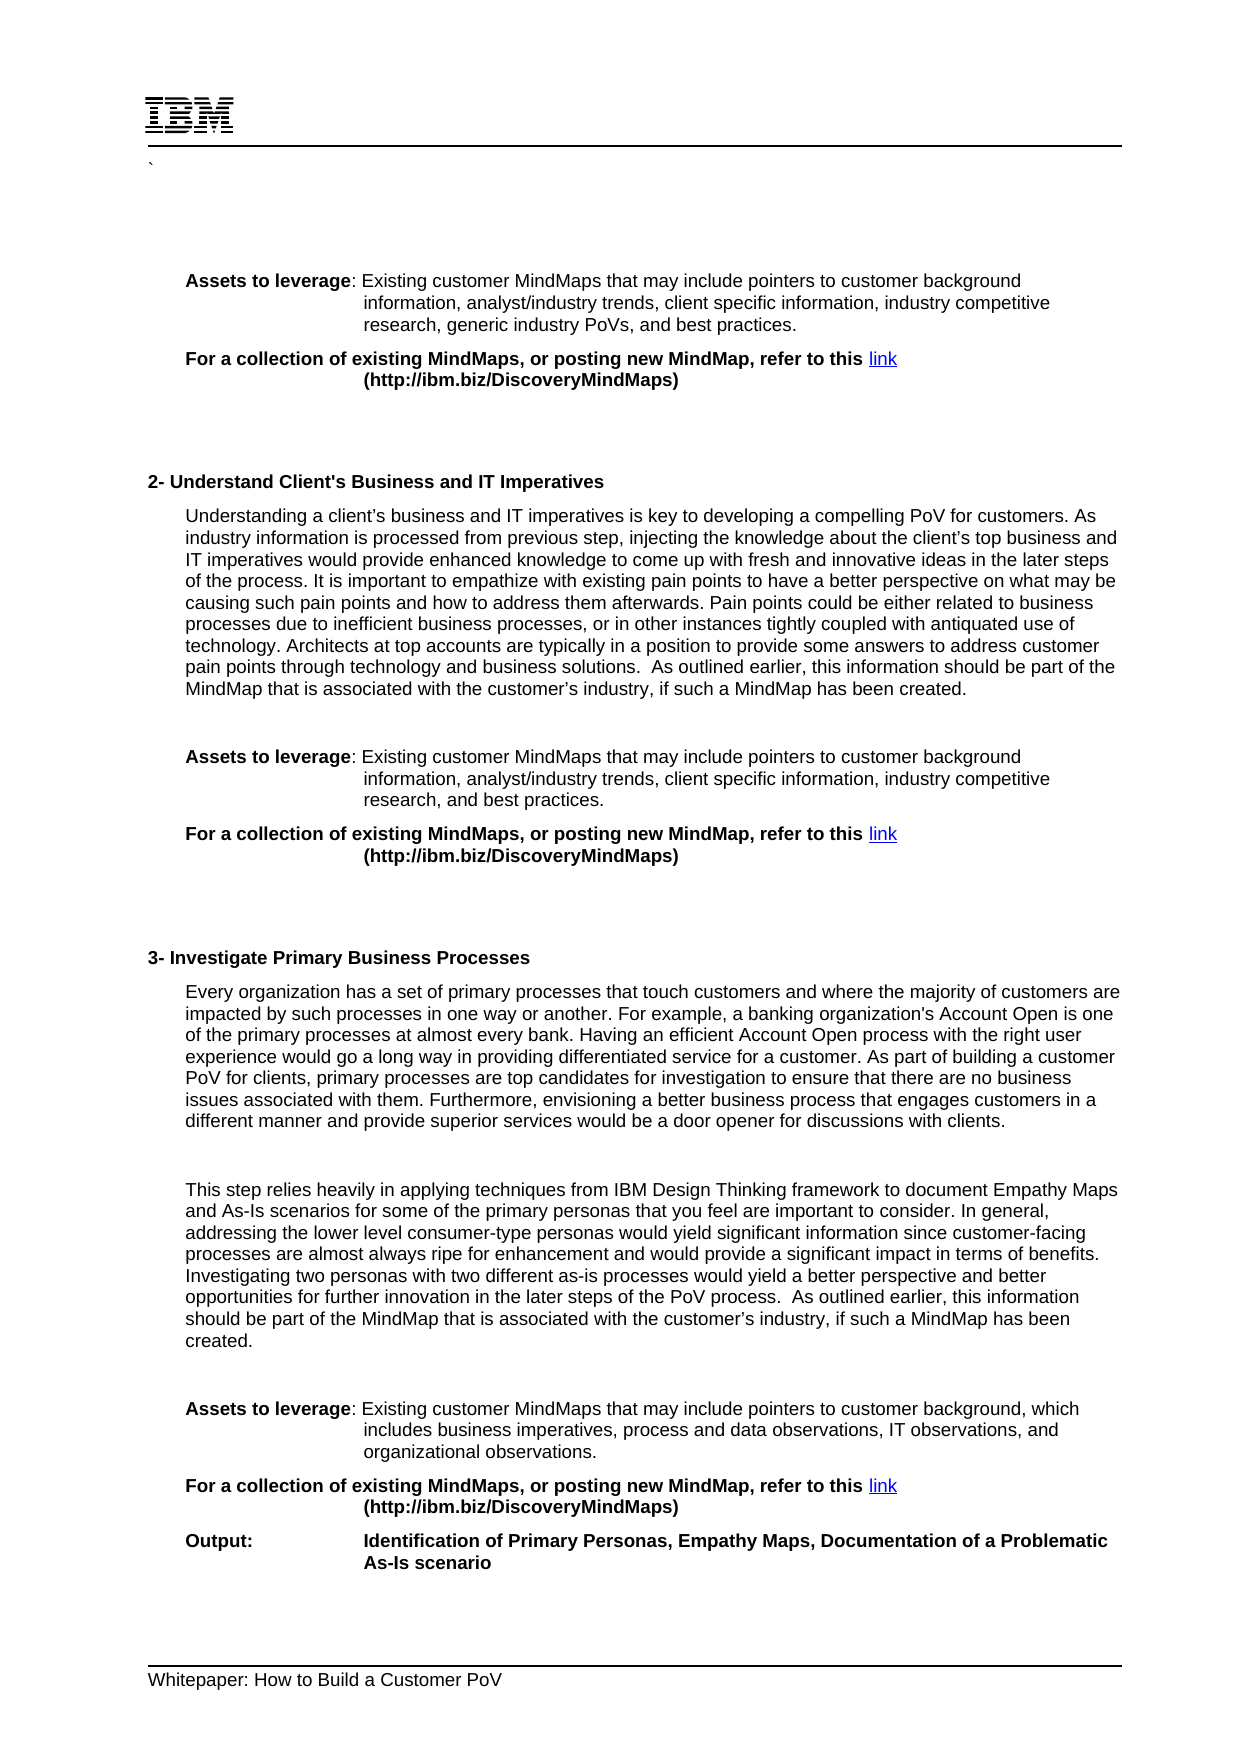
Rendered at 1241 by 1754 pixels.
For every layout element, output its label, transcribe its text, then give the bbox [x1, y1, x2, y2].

text Output: Identification of Primary Personas, Empathy Maps, Documentation of a Problematic As-Is scenario [185, 1530, 1122, 1573]
text For a collection of existing MindMaps, or posting new MindMap, refer to this link (http://ibm.biz/DiscoveryMindMaps) [185, 1475, 1122, 1518]
text This step relies heavily in applying techniques from IBM Design Thinking framework to document Empathy Maps and As-Is scenarios for some of the primary personas that you feel are important to consider. In general, addressing the lower level consumer-type personas would yield significant information since customer-facing processes are almost always ripe for enhancement and would provide a significant impact in terms of benefits. Investigating two personas with two different as-is processes would yield a better perspective and better opportunities for further innovation in the later steps of the PoV process. As outlined earlier, this information should be part of the MindMap that is associated with the customer’s industry, if such a MindMap has been created. [185, 1178, 1122, 1351]
text Assets to leverage: Existing customer MindMaps that may include pointers to customer background, which includes business imperatives, process and data observations, IT observations, and organizational observations. [185, 1397, 1122, 1462]
text For a collection of existing MindMaps, or posting new MindMap, refer to this link (http://ibm.biz/DiscoveryMindMaps) [185, 823, 1122, 866]
text 3- Investigate Primary Business Processes [148, 947, 1122, 968]
text For a collection of existing MindMaps, or posting new MindMap, refer to this link (http://ibm.biz/DiscoveryMindMaps) [185, 347, 1122, 391]
text Every organization has a set of primary processes that touch customers and where the majority of customers are impacted by such processes in one way or another. For example, a banking organization's Account Open is one of the primary processes at almost every bank. Having an efficient Account Open process with the right user experience would go a long way in providing differentiated service for a customer. As part of building a customer PoV for clients, primary processes are top candidates for investigation to ensure that there are no business issues associated with them. Furthermore, envisioning a better business process that engages customers in a different manner and provide superior services would be a door opener for discussions with clients. [185, 981, 1122, 1132]
text Assets to leverage: Existing customer MindMaps that may include pointers to customer background information, analyst/industry trends, client specific information, industry competitive research, generic industry PoVs, and best practices. [185, 270, 1122, 335]
text Understanding a client’s business and IT imperatives is key to developing a compelling PoV for customers. As industry information is processed from previous step, injecting the knowledge about the client’s top business and IT imperatives would provide enhanced knowledge to come up with fresh and innovative ideas in the later steps of the process. It is important to empathize with existing pain points to have a better perspective on what may be causing such pain points and how to address them afterwards. Pain points could be either related to business processes due to inefficient business processes, or in other instances tightly coupled with antiquated use of technology. Architects at top accounts are typically in a position to provide some answers to address customer pain points through technology and business solutions. As outlined earlier, this information should be part of the MindMap that is associated with the customer’s industry, if such a MindMap has been created. [185, 505, 1122, 699]
text Assets to leverage: Existing customer MindMaps that may include pointers to customer background information, analyst/industry trends, client specific information, industry competitive research, and best practices. [185, 746, 1122, 811]
text 2- Understand Client's Business and IT Imperatives [148, 471, 1122, 493]
